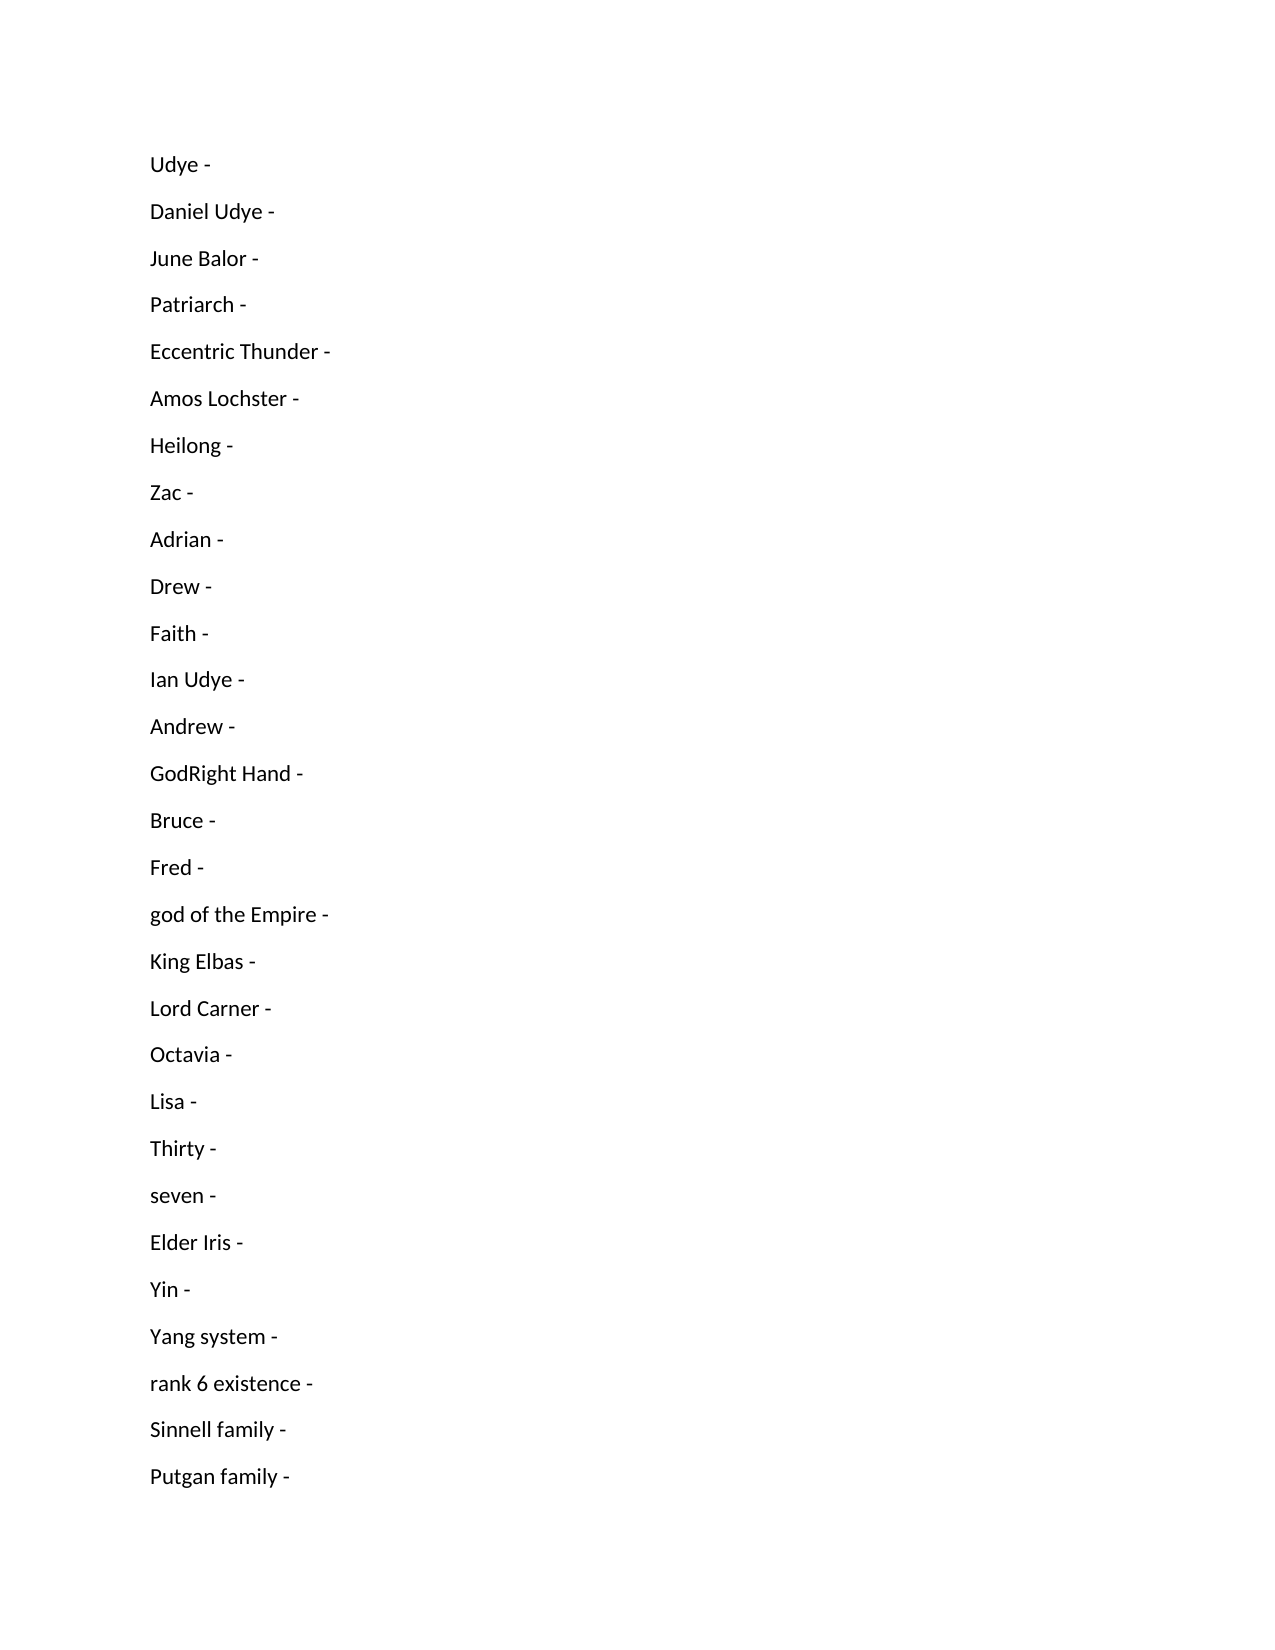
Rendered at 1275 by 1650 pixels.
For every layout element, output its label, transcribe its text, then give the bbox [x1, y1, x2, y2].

text Bruce - [150, 806, 1125, 834]
text Faith - [150, 619, 1125, 647]
text rank 6 existence - [150, 1369, 1125, 1397]
text GodRight Hand - [150, 759, 1125, 787]
text Udye - [150, 150, 1125, 178]
text Elder Iris - [150, 1228, 1125, 1256]
text Sinnell family - [150, 1416, 1125, 1444]
text Yang system - [150, 1322, 1125, 1350]
text Daniel Udye - [150, 197, 1125, 225]
text Thirty - [150, 1134, 1125, 1162]
text Patriarch - [150, 291, 1125, 319]
text Drew - [150, 572, 1125, 600]
text god of the Empire - [150, 900, 1125, 928]
text Zac - [150, 478, 1125, 506]
text Putgan family - [150, 1462, 1125, 1491]
text Lisa - [150, 1087, 1125, 1116]
text Fred - [150, 853, 1125, 881]
text Octavia - [150, 1041, 1125, 1069]
text King Elbas - [150, 947, 1125, 975]
text Amos Lochster - [150, 384, 1125, 412]
text Lord Carner - [150, 994, 1125, 1022]
text seven - [150, 1181, 1125, 1209]
text Ian Udye - [150, 666, 1125, 694]
text Eccentric Thunder - [150, 337, 1125, 366]
text June Balor - [150, 244, 1125, 272]
text Adrian - [150, 525, 1125, 553]
text Heilong - [150, 431, 1125, 459]
text Andrew - [150, 712, 1125, 741]
text Yin - [150, 1275, 1125, 1303]
